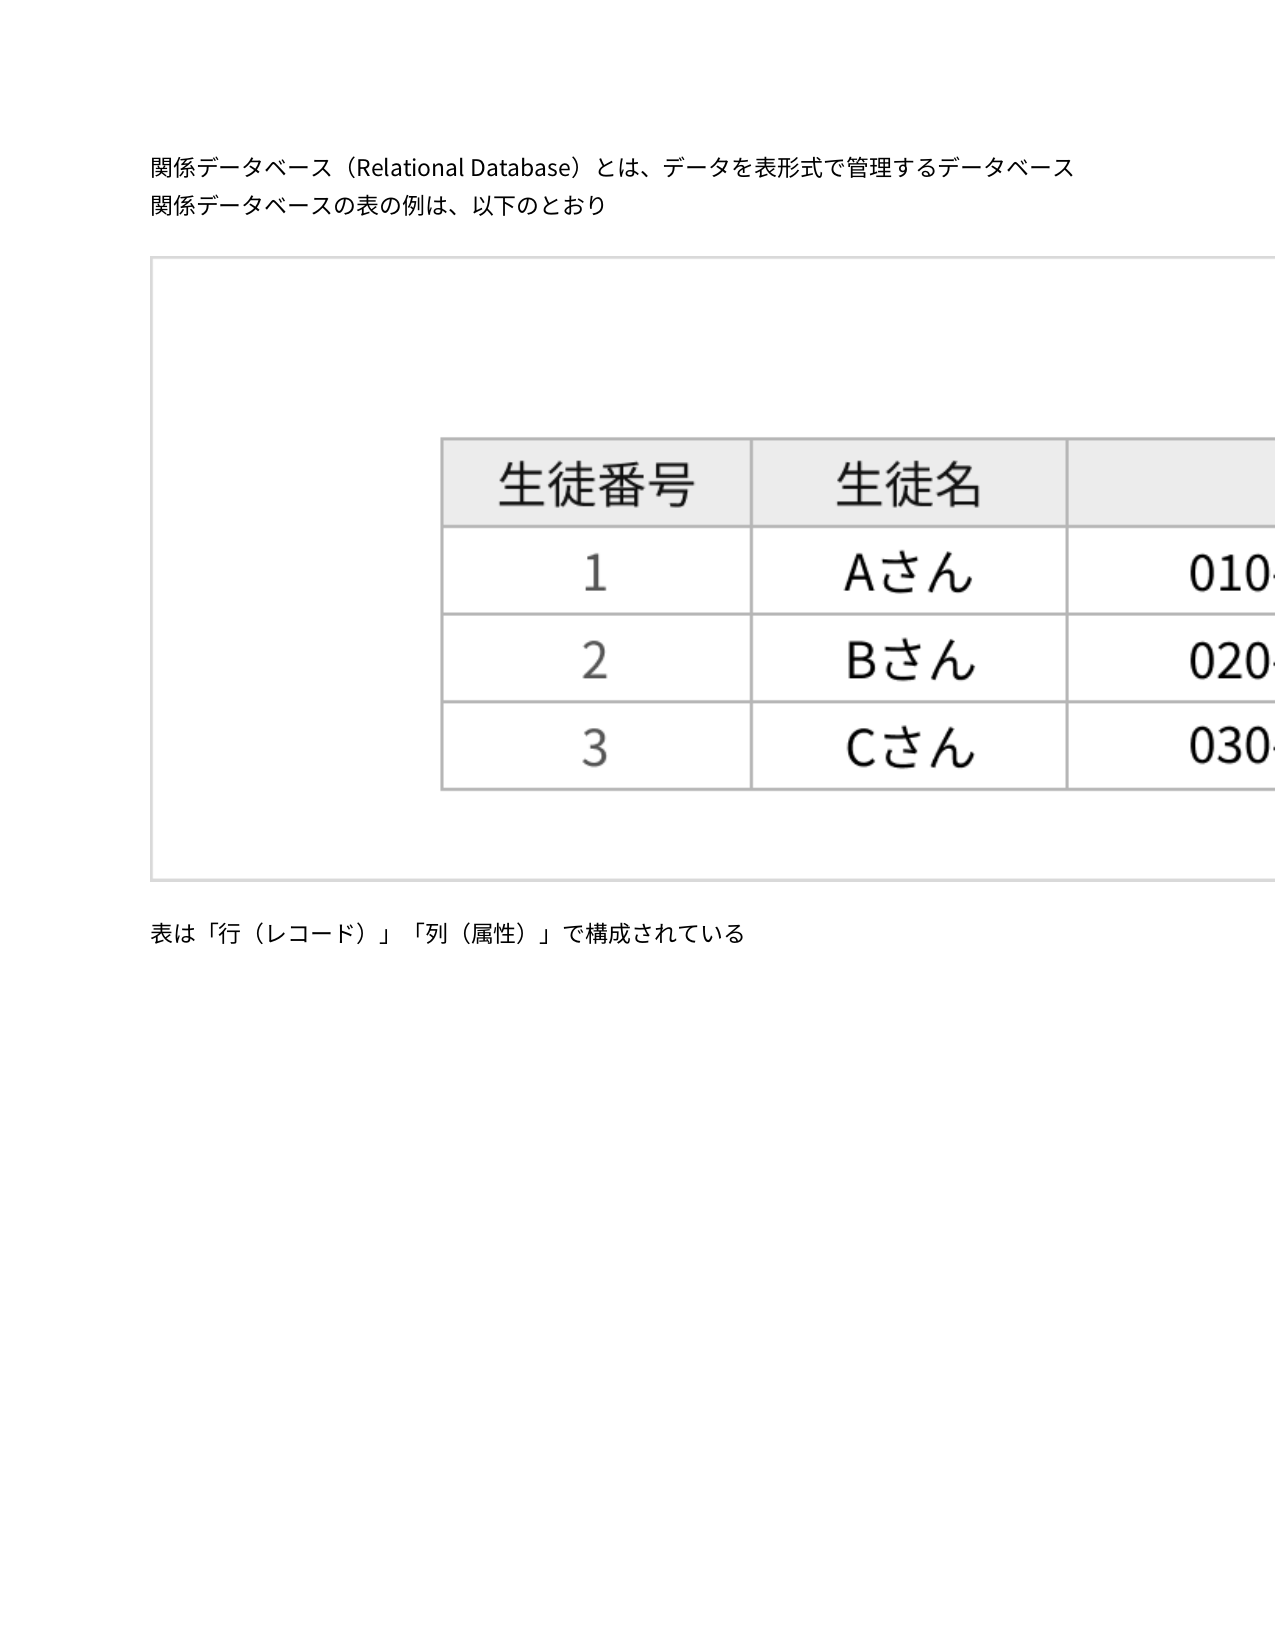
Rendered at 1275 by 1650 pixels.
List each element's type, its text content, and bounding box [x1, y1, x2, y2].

picture [150, 256, 1275, 882]
text 関係データベース（Relational Database）とは、データを表形式で管理するデータベース [150, 150, 1125, 183]
text 関係データベースの表の例は、以下のとおり [150, 188, 1125, 221]
text 表は「行（レコード）」「列（属性）」で構成されている [150, 916, 1125, 949]
